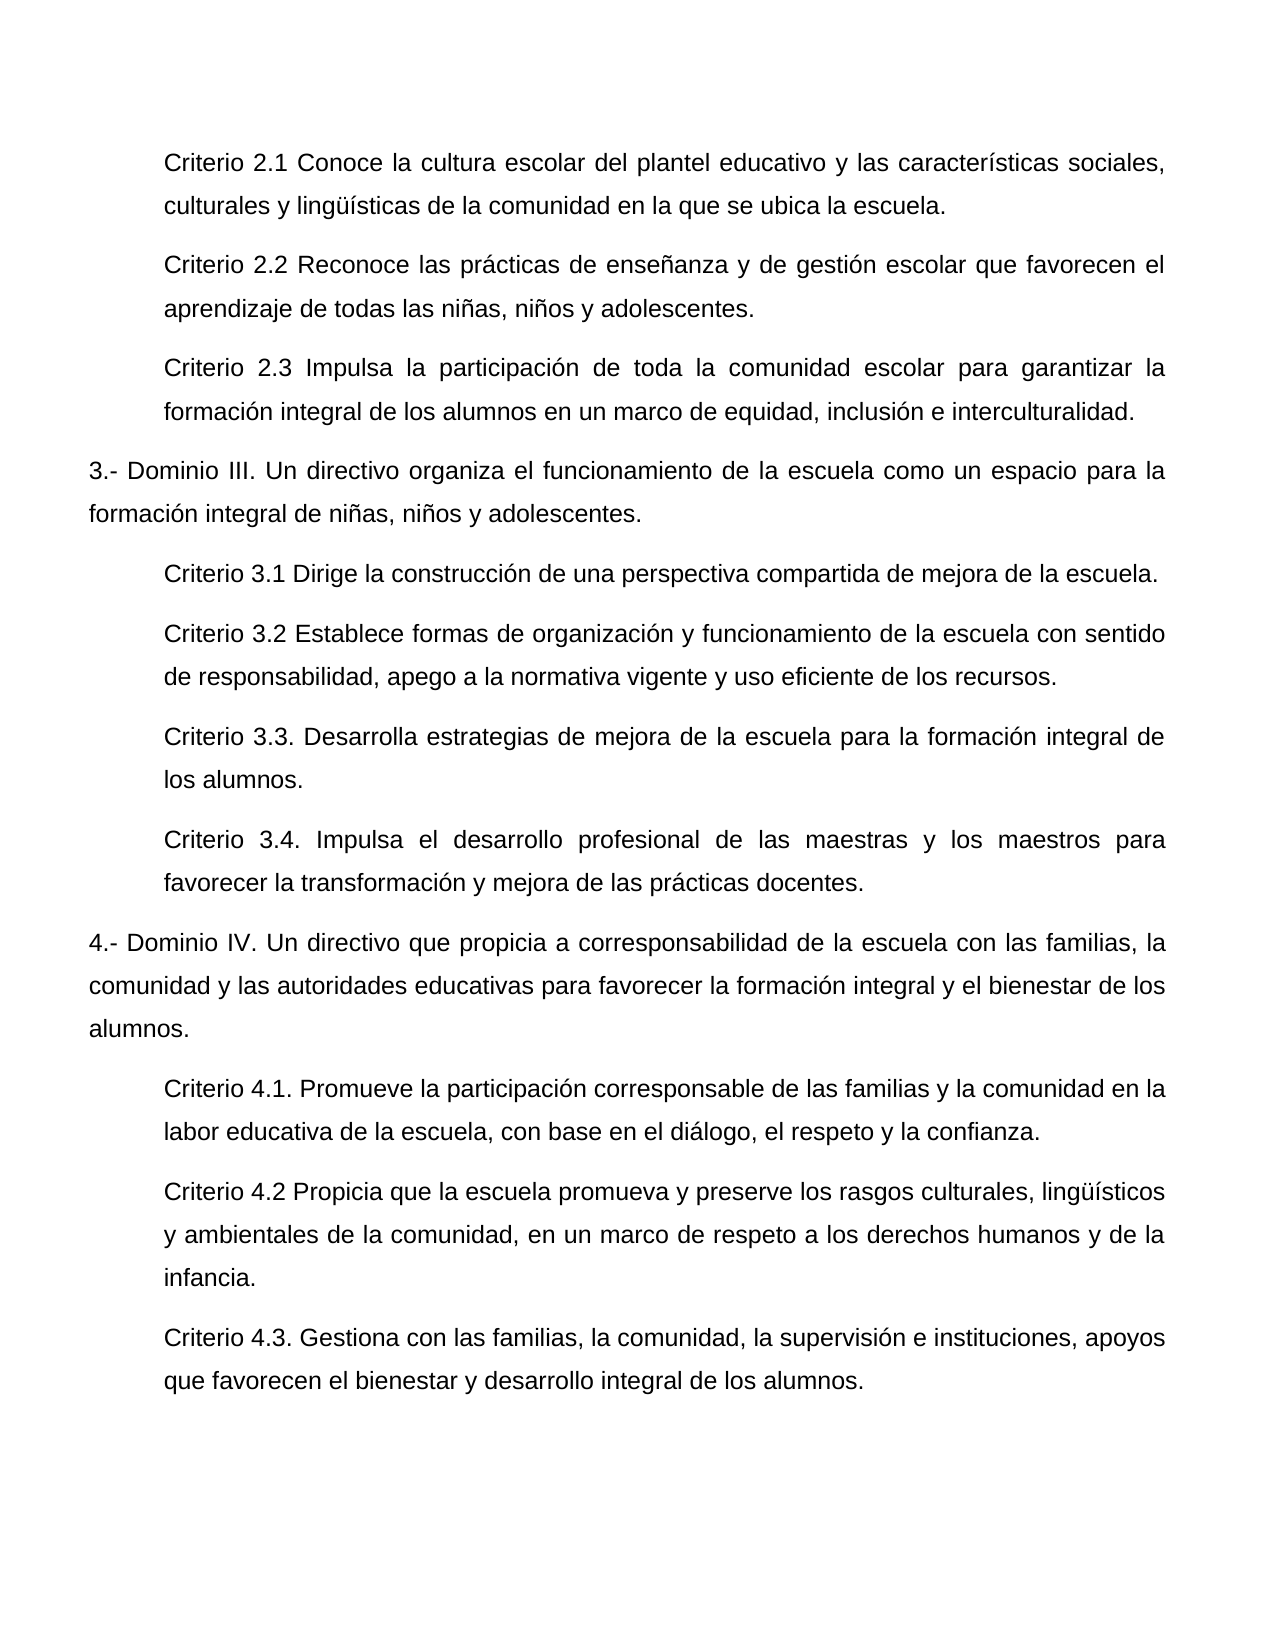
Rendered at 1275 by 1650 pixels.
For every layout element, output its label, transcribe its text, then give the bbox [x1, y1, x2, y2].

text Criterio 3.4. Impulsa el desarrollo profesional de las maestras y los maestros para favorecer la transformación y mejora de las prácticas docentes. [163, 825, 1167, 897]
text Criterio 2.3 Impulsa la participación de toda la comunidad escolar para garantizar la formación integral de los alumnos en un marco de equidad, inclusión e interculturalidad. [163, 353, 1167, 425]
text Criterio 3.2 Establece formas de organización y funcionamiento de la escuela con sentido de responsabilidad, apego a la normativa vigente y uso eficiente de los recursos. [163, 619, 1167, 691]
text Criterio 4.3. Gestiona con las familias, la comunidad, la supervisión e instituciones, apoyos que favorecen el bienestar y desarrollo integral de los alumnos. [163, 1323, 1167, 1395]
text Criterio 3.1 Dirige la construcción de una perspectiva compartida de mejora de la escuela. [163, 559, 1167, 588]
text Criterio 4.1. Promueve la participación corresponsable de las familias y la comunidad en la labor educativa de la escuela, con base en el diálogo, el respeto y la confianza. [163, 1074, 1167, 1146]
text 3.- Dominio III. Un directivo organiza el funcionamiento de la escuela como un espacio para la formación integral de niñas, niños y adolescentes. [88, 456, 1167, 528]
text Criterio 2.1 Conoce la cultura escolar del plantel educativo y las características sociales, culturales y lingüísticas de la comunidad en la que se ubica la escuela. [163, 148, 1167, 219]
text Criterio 4.2 Propicia que la escuela promueva y preserve los rasgos culturales, lingüísticos y ambientales de la comunidad, en un marco de respeto a los derechos humanos y de la infancia. [163, 1177, 1167, 1292]
text 4.- Dominio IV. Un directivo que propicia a corresponsabilidad de la escuela con las familias, la comunidad y las autoridades educativas para favorecer la formación integral y el bienestar de los alumnos. [88, 928, 1167, 1043]
text Criterio 2.2 Reconoce las prácticas de enseñanza y de gestión escolar que favorecen el aprendizaje de todas las niñas, niños y adolescentes. [163, 251, 1167, 322]
text Criterio 3.3. Desarrolla estrategias de mejora de la escuela para la formación integral de los alumnos. [163, 722, 1167, 794]
